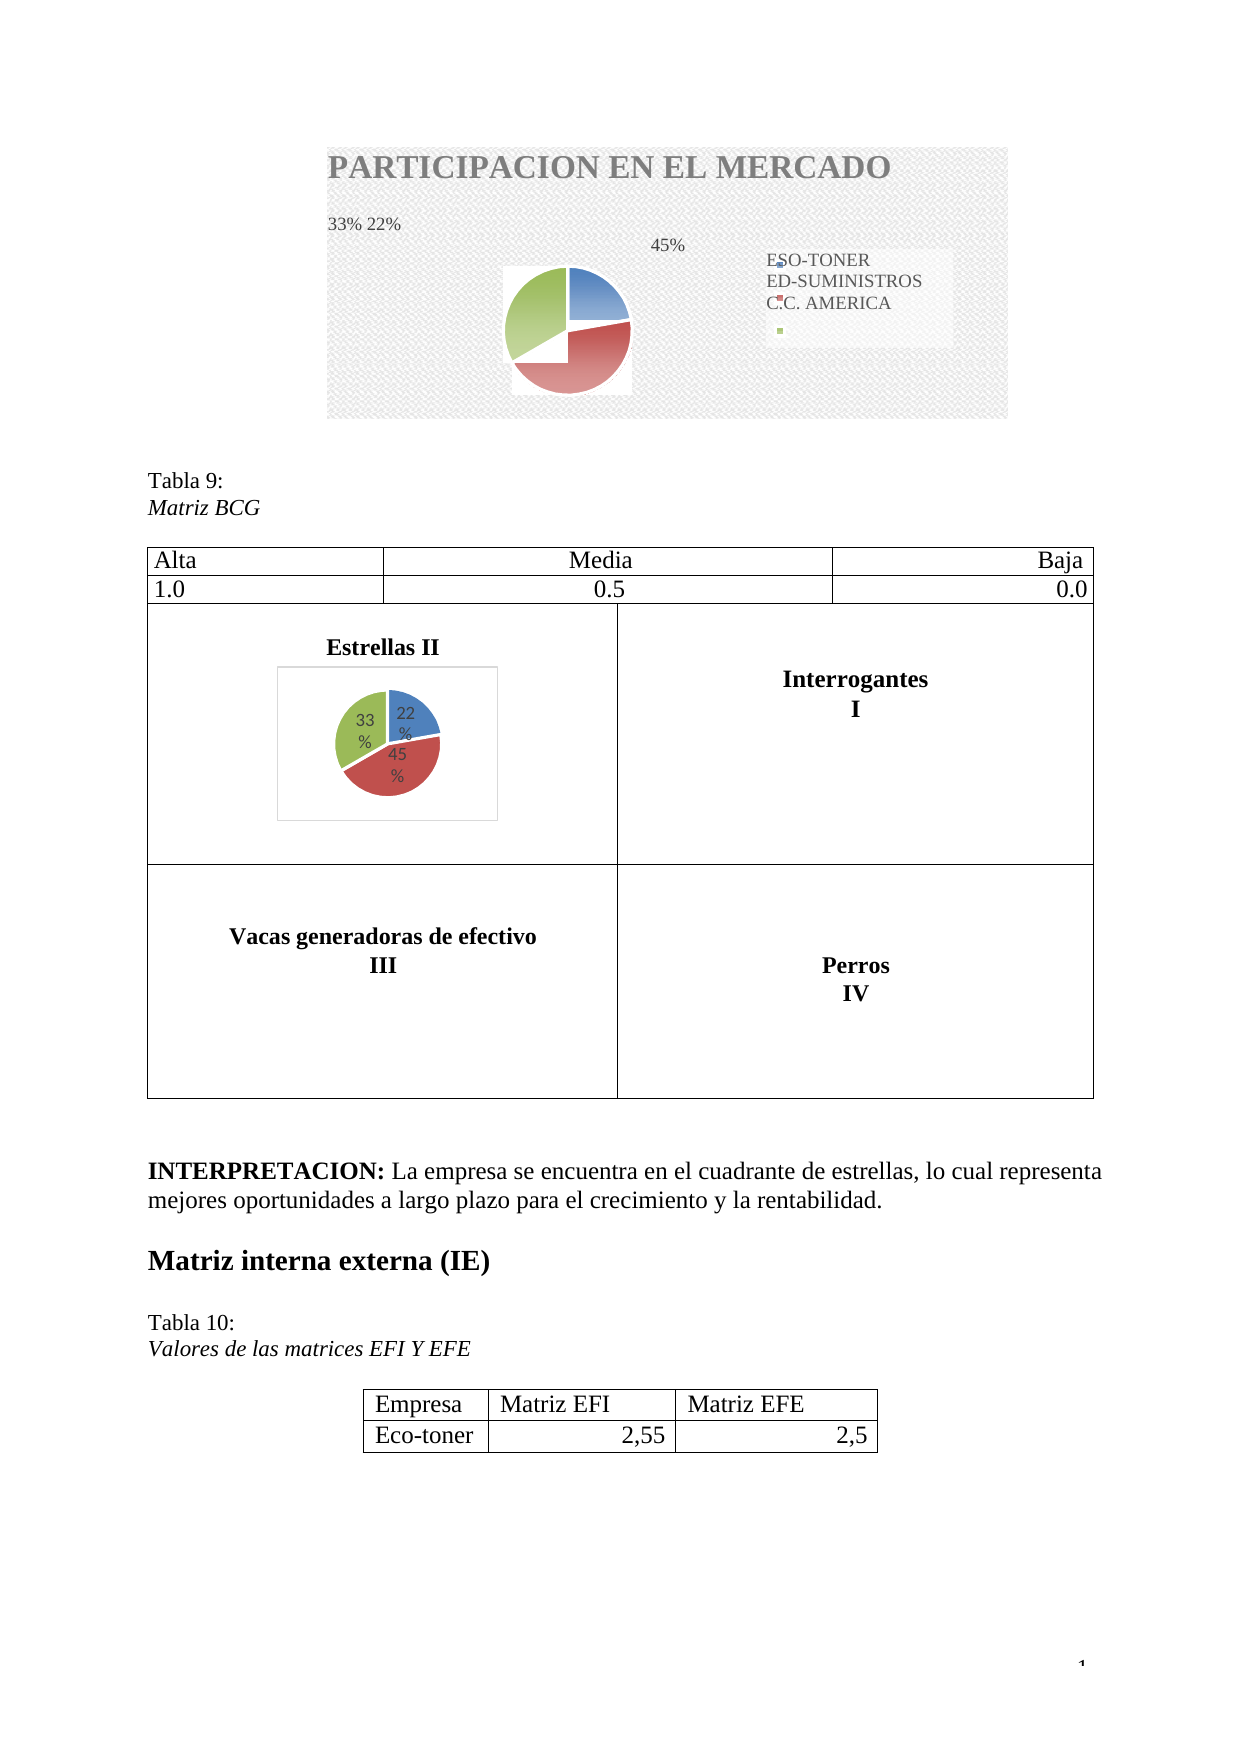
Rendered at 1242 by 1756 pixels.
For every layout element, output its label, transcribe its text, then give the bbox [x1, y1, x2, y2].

table_cell Vacas generadoras de efectivo III [148, 865, 617, 1097]
text Valores de las matrices EFI Y EFE [148, 1336, 1121, 1362]
picture [327, 147, 1008, 419]
table_header Estrellas II 33 22 % % 45 % [148, 604, 617, 864]
table_cell 2,55 [489, 1421, 675, 1452]
subtitle Matriz interna externa (IE) [148, 1243, 1121, 1277]
table_header Media [384, 548, 832, 575]
table_cell [766, 248, 954, 348]
text Tabla 10: [148, 1310, 1121, 1336]
text INTERPRETACION: La empresa se encuentra en el cuadrante de estrellas, lo cual representa mejores oportunidades a largo plazo para el crecimiento y la rentabilidad. [148, 1156, 1104, 1214]
table_cell 2,5 [676, 1421, 877, 1452]
table_header Baja [833, 548, 1093, 575]
table_cell Perros IV [618, 865, 1093, 1097]
table_cell 0.5 [384, 576, 832, 603]
table_header Alta [148, 548, 383, 575]
table_cell 1.0 [148, 576, 383, 603]
table_header Matriz EFE [676, 1390, 877, 1420]
table_header Matriz EFI [489, 1390, 675, 1420]
table_header Interrogantes I [618, 604, 1093, 864]
table_cell Eco-toner [364, 1421, 488, 1452]
table_header Empresa [364, 1390, 488, 1420]
text Tabla 9: [148, 467, 1121, 493]
table_cell 0.0 [833, 576, 1093, 603]
text Matriz BCG [148, 494, 1121, 520]
